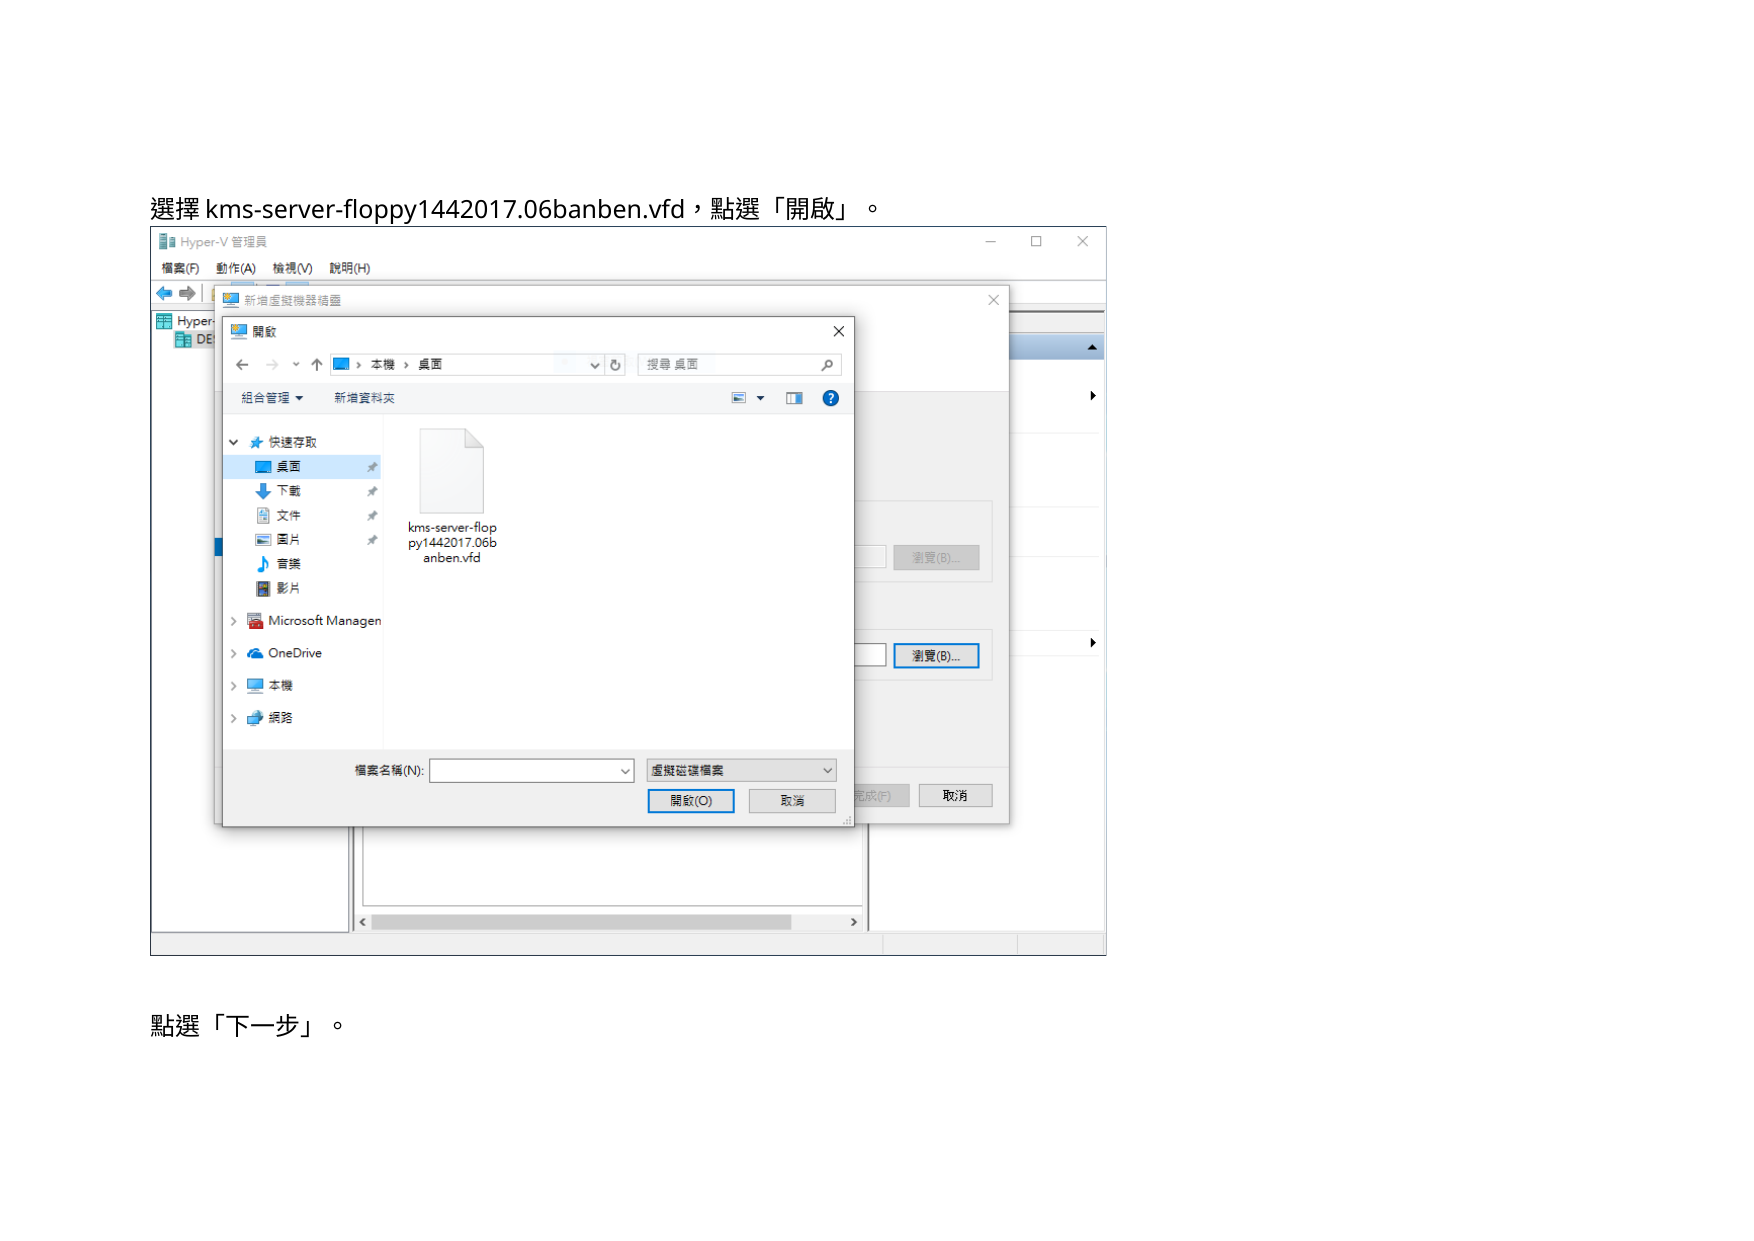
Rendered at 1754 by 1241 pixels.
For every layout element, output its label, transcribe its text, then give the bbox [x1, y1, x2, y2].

text 點選「下一步」。 [150, 1006, 1604, 1043]
picture [150, 226, 1107, 956]
